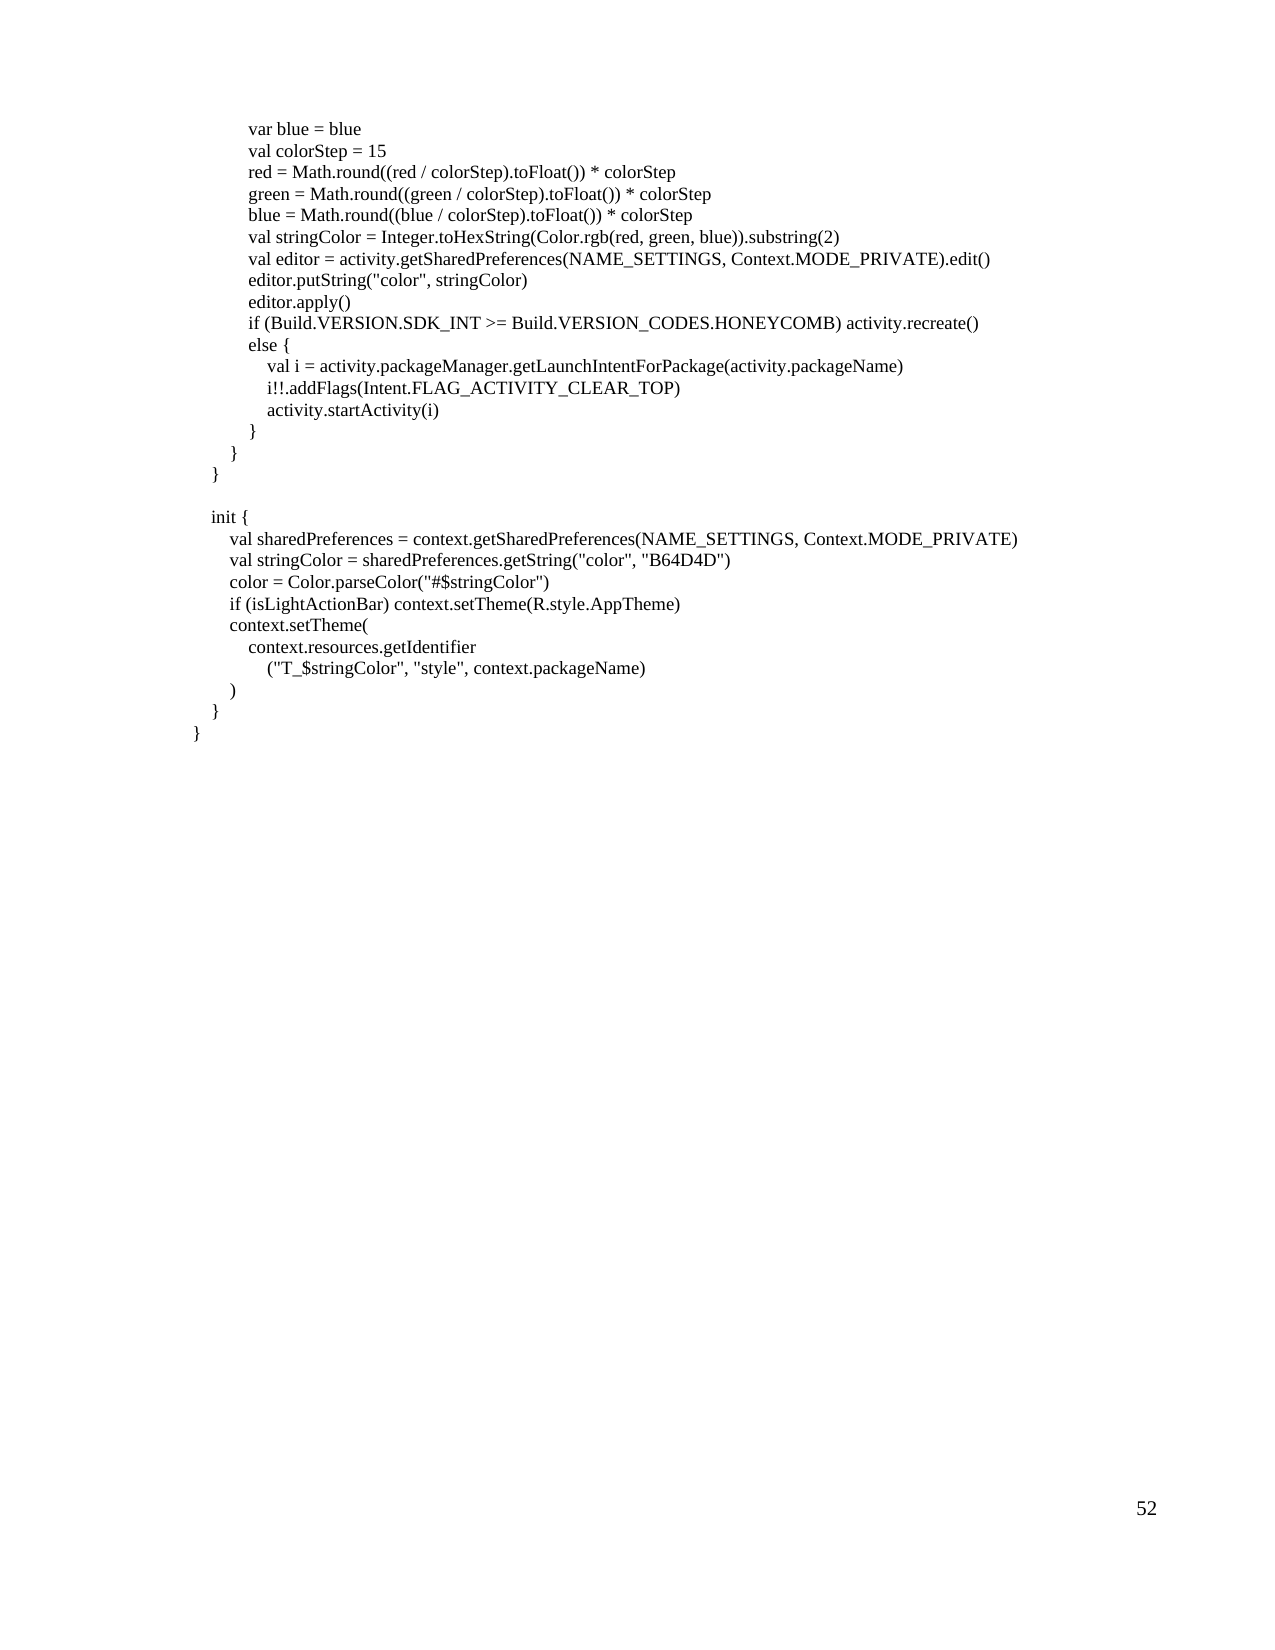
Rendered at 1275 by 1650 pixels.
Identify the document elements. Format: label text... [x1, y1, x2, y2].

text red = Math.round((red / colorStep).toFloat()) * colorStep [118, 161, 1157, 183]
text val stringColor = Integer.toHexString(Color.rgb(red, green, blue)).substring(2) [118, 226, 1157, 247]
text else { [118, 334, 1157, 355]
text blue = Math.round((blue / colorStep).toFloat()) * colorStep [118, 204, 1157, 226]
text val stringColor = sharedPreferences.getString("color", "B64D4D") [118, 549, 1157, 571]
text if (isLightActionBar) context.setTheme(R.style.AppTheme) [118, 592, 1157, 614]
text } [118, 442, 1157, 463]
text green = Math.round((green / colorStep).toFloat()) * colorStep [118, 183, 1157, 204]
text var blue = blue [118, 118, 1157, 140]
text } [118, 722, 1157, 743]
text } [118, 700, 1157, 722]
text if (Build.VERSION.SDK_INT >= Build.VERSION_CODES.HONEYCOMB) activity.recreate() [118, 312, 1157, 334]
text val colorStep = 15 [118, 140, 1157, 161]
text editor.apply() [118, 291, 1157, 312]
text ) [118, 679, 1157, 700]
text color = Color.parseColor("#$stringColor") [118, 571, 1157, 592]
text init { [118, 506, 1157, 528]
text activity.startActivity(i) [118, 398, 1157, 420]
text context.setTheme( [118, 614, 1157, 636]
text } [118, 463, 1157, 485]
text ("T_$stringColor", "style", context.packageName) [118, 657, 1157, 679]
text } [118, 420, 1157, 442]
text context.resources.getIdentifier [118, 636, 1157, 657]
text val sharedPreferences = context.getSharedPreferences(NAME_SETTINGS, Context.MODE_PRIVATE) [118, 528, 1157, 549]
text editor.putString("color", stringColor) [118, 269, 1157, 291]
text val editor = activity.getSharedPreferences(NAME_SETTINGS, Context.MODE_PRIVATE).edit() [118, 247, 1157, 269]
text val i = activity.packageManager.getLaunchIntentForPackage(activity.packageName) [118, 355, 1157, 377]
text i!!.addFlags(Intent.FLAG_ACTIVITY_CLEAR_TOP) [118, 377, 1157, 398]
